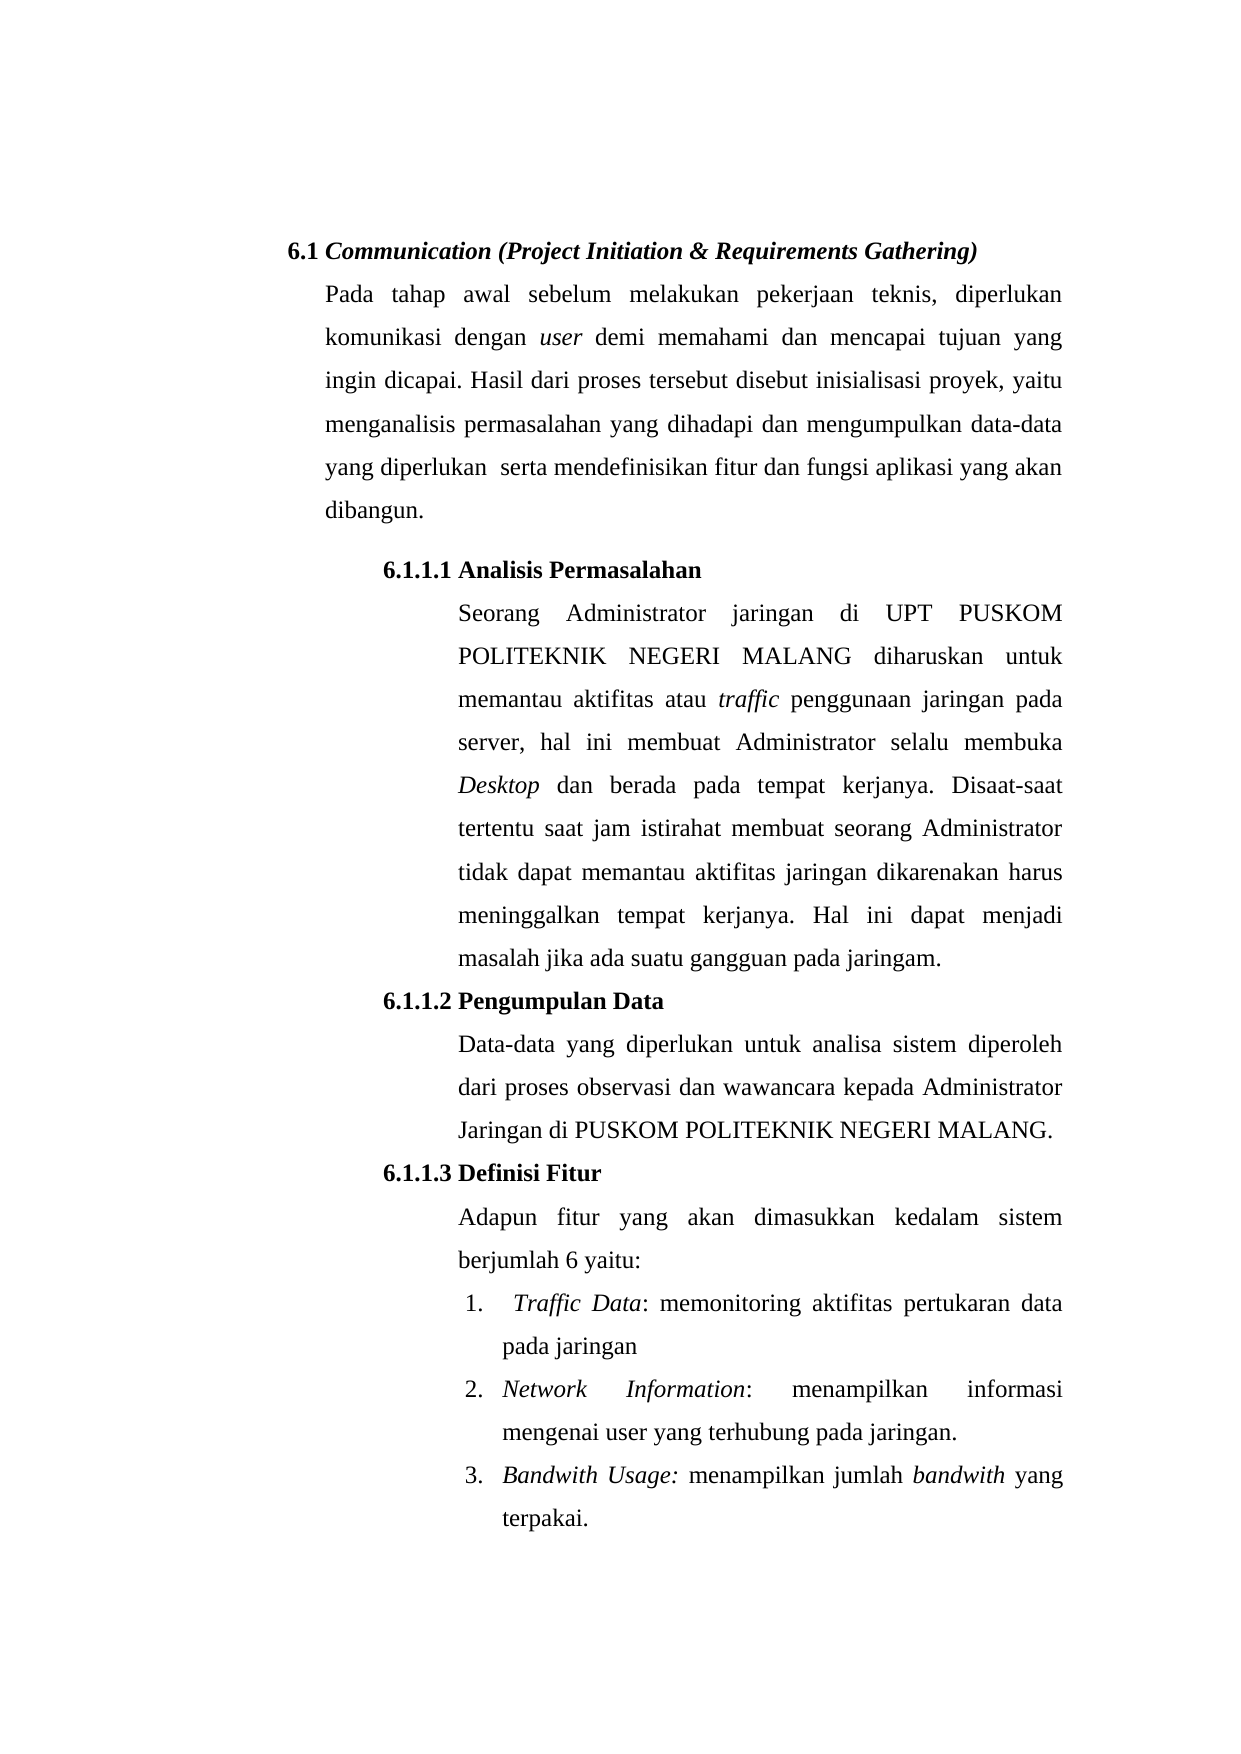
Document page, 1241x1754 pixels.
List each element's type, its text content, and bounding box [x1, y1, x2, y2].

list Definisi Fitur [383, 1158, 1063, 1187]
list Bandwith Usage: menampilkan jumlah bandwith yang terpakai. [464, 1460, 1063, 1532]
subtitle Communication (Project Initiation & Requirements Gathering) [287, 236, 1063, 265]
list Analisis Permasalahan [383, 555, 1063, 583]
text Seorang Administrator jaringan di UPT PUSKOM POLITEKNIK NEGERI MALANG diharuskan untuk memantau aktifitas atau traffic penggunaan jaringan pada server, hal ini membuat Administrator selalu membuka Desktop dan berada pada tempat kerjanya. Disaat-saat tertentu saat jam istirahat membuat seorang Administrator tidak dapat memantau aktifitas jaringan dikarenakan harus meninggalkan tempat kerjanya. Hal ini dapat menjadi masalah jika ada suatu gangguan pada jaringam. [458, 598, 1063, 972]
list Traffic Data: memonitoring aktifitas pertukaran data pada jaringan [464, 1288, 1063, 1360]
text Data-data yang diperlukan untuk analisa sistem diperoleh dari proses observasi dan wawancara kepada Administrator Jaringan di PUSKOM POLITEKNIK NEGERI MALANG. [458, 1029, 1063, 1144]
text Adapun fitur yang akan dimasukkan kedalam sistem berjumlah 6 yaitu: [458, 1202, 1063, 1273]
list Network Information: menampilkan informasi mengenai user yang terhubung pada jaringan. [464, 1374, 1063, 1446]
text Pada tahap awal sebelum melakukan pekerjaan teknis, diperlukan komunikasi dengan user demi memahami dan mencapai tujuan yang ingin dicapai. Hasil dari proses tersebut disebut inisialisasi proyek, yaitu menganalisis permasalahan yang dihadapi dan mengumpulkan data-data yang diperlukan serta mendefinisikan fitur dan fungsi aplikasi yang akan dibangun. [325, 279, 1063, 524]
list Pengumpulan Data [383, 986, 1063, 1015]
